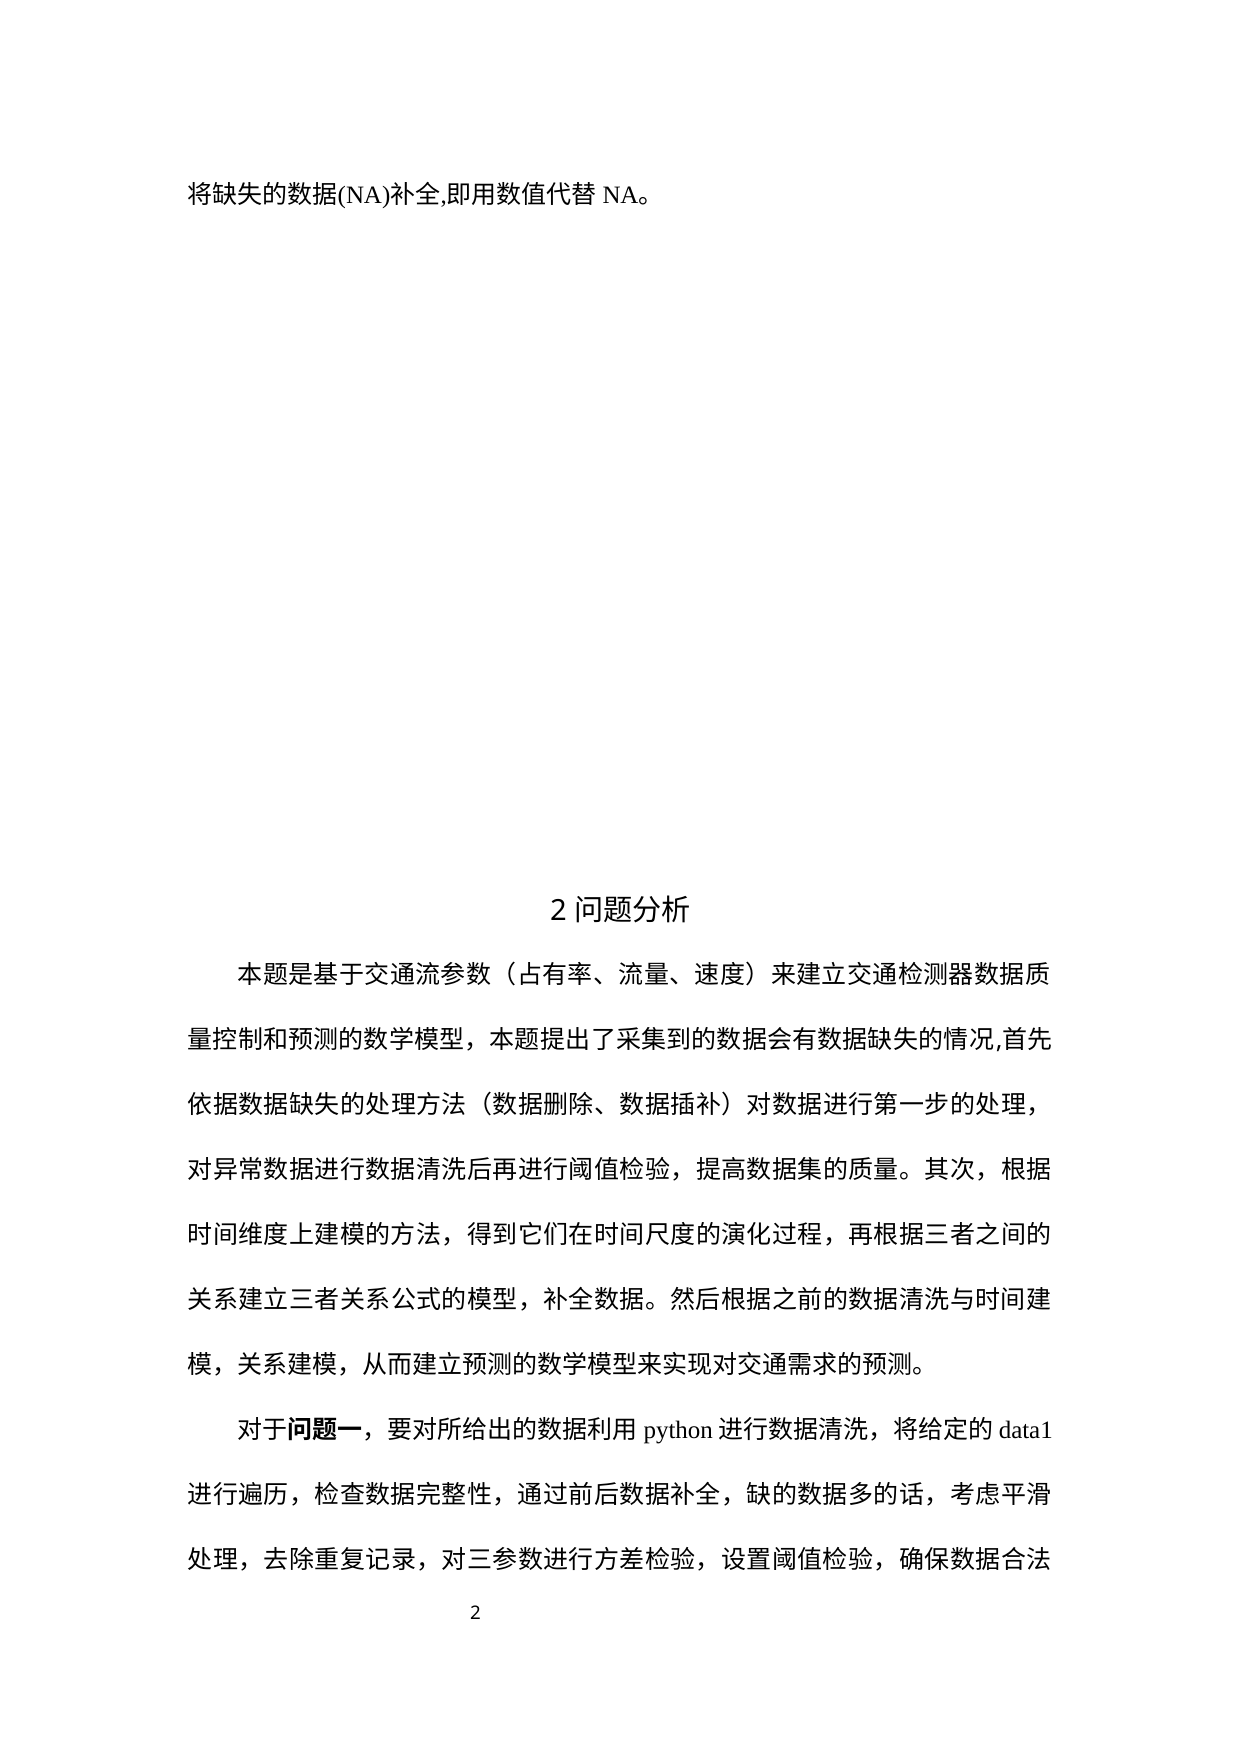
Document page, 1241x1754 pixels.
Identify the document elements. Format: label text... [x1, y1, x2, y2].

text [187, 160, 1053, 225]
text 本题是基于交通流参数（占有率、流量、速度）来建立交通检测器数据质量控制和预测的数学模型，本题提出了采集到的数据会有数据缺失的情况,首先依据数据缺失的处理方法（数据删除、数据插补）对数据进行第一步的处理，对异常数据进行数据清洗后再进行阈值检验，提高数据集的质量。其次，根据时间维度上建模的方法，得到它们在时间尺度的演化过程，再根据三者之间的关系建立三者关系公式的模型，补全数据。然后根据之前的数据清洗与时间建模，关系建模，从而建立预测的数学模型来实现对交通需求的预测。 [187, 940, 1053, 1395]
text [187, 1395, 1053, 1590]
text 2 问题分析 [187, 875, 1053, 940]
